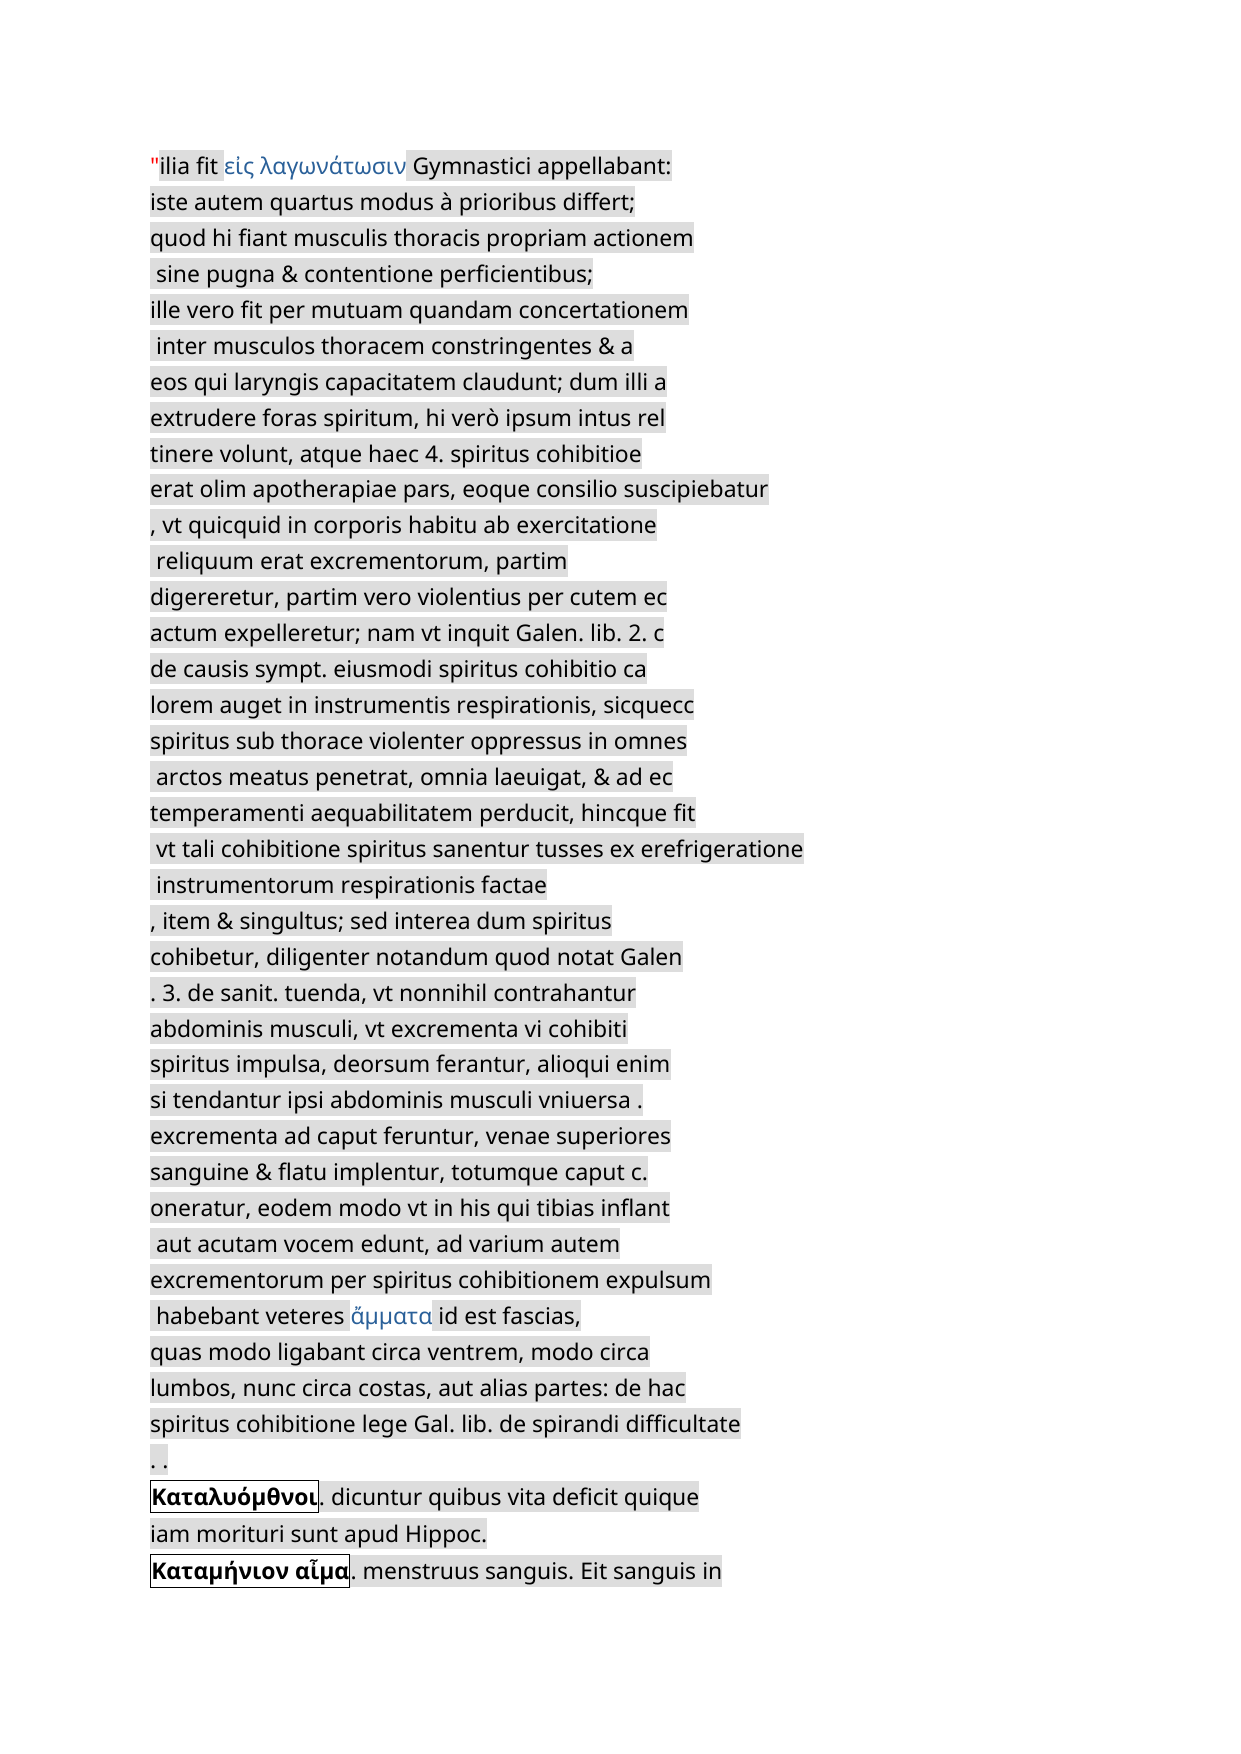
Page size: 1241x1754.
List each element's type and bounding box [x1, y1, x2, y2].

text [150, 150, 1090, 1588]
